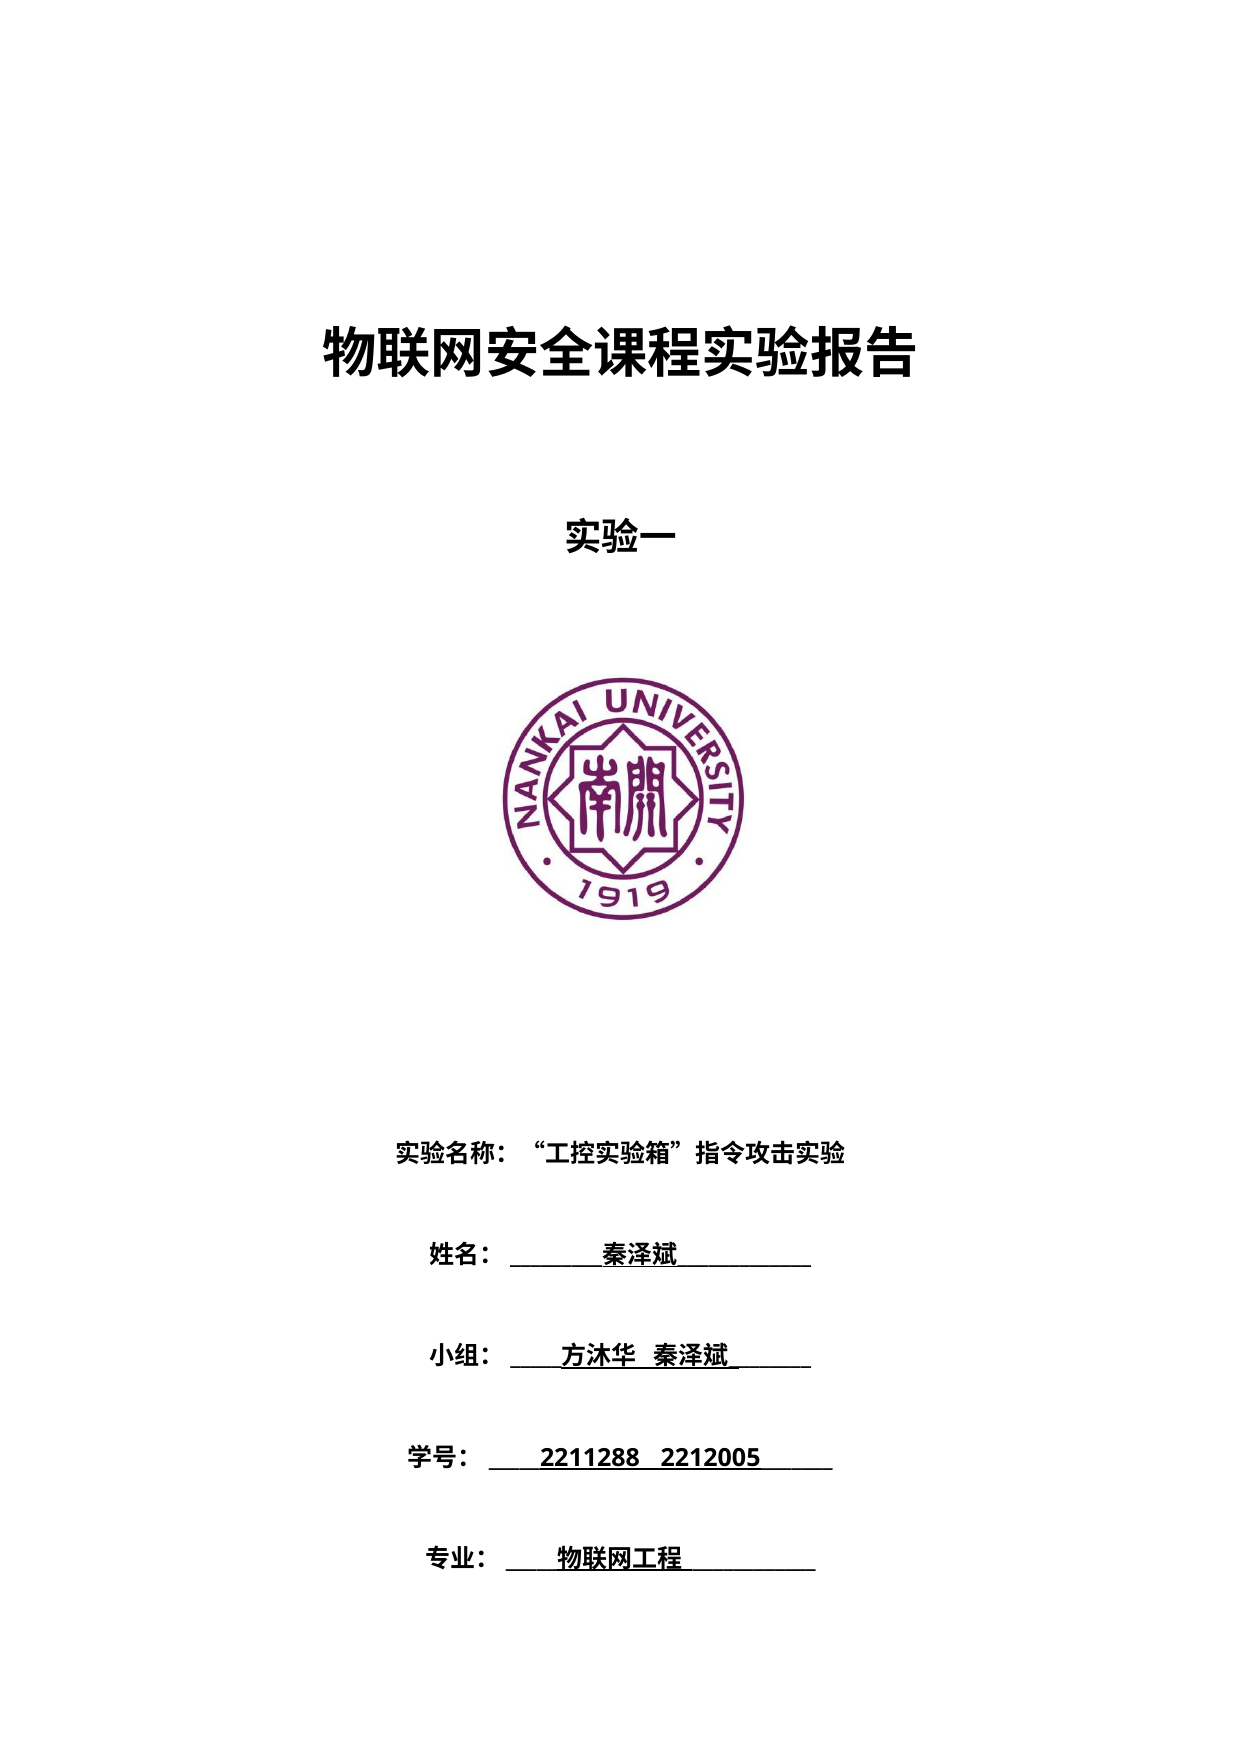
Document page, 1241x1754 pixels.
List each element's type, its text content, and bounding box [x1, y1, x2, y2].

text 学号： _____2211288__2212005_______ [187, 1423, 1053, 1488]
text 专业： _____物联网工程_____________ [187, 1524, 1053, 1589]
picture [499, 674, 747, 923]
text 实验一 [187, 501, 1053, 566]
text 小组： _____方沐华 秦泽斌________ [187, 1321, 1053, 1386]
text 姓名： _________秦泽斌_____________ [187, 1220, 1053, 1285]
text 实验名称：“工控实验箱”指令攻击实验 [187, 1119, 1053, 1184]
title 物联网安全课程实验报告 [187, 300, 1053, 397]
